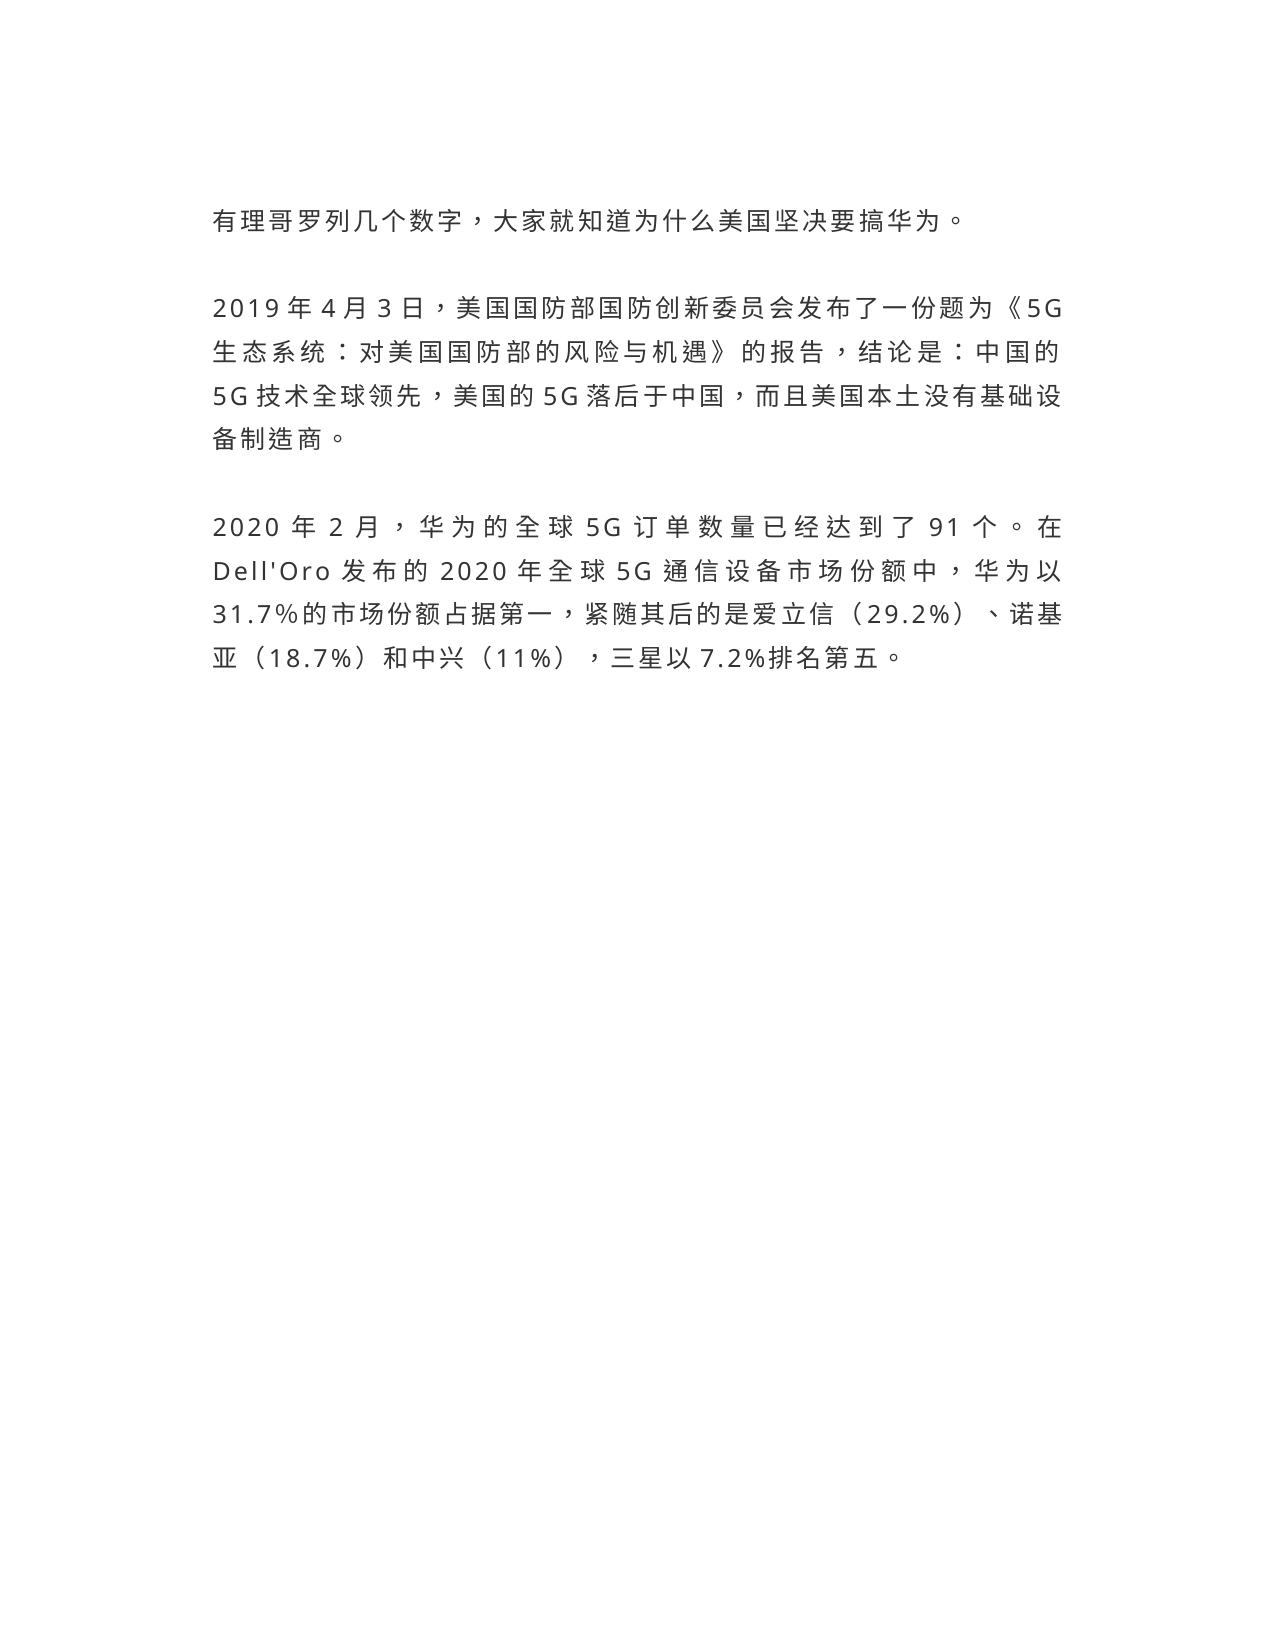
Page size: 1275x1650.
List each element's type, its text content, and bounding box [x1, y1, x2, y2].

text 有理哥罗列几个数字，大家就知道为什么美国坚决要搞华为。 [212, 194, 1062, 237]
text 2020年2月，华为的全球5G订单数量已经达到了91个。在Dell'Oro发布的2020年全球5G通信设备市场份额中，华为以31.7％的市场份额占据第一，紧随其后的是爱立信（29.2%）、诺基亚（18.7%）和中兴（11%），三星以7.2%排名第五。 [212, 500, 1062, 675]
text 2019年4月3日，美国国防部国防创新委员会发布了一份题为《5G生态系统：对美国国防部的风险与机遇》的报告，结论是：中国的5G技术全球领先，美国的5G落后于中国，而且美国本土没有基础设备制造商。 [212, 281, 1062, 456]
